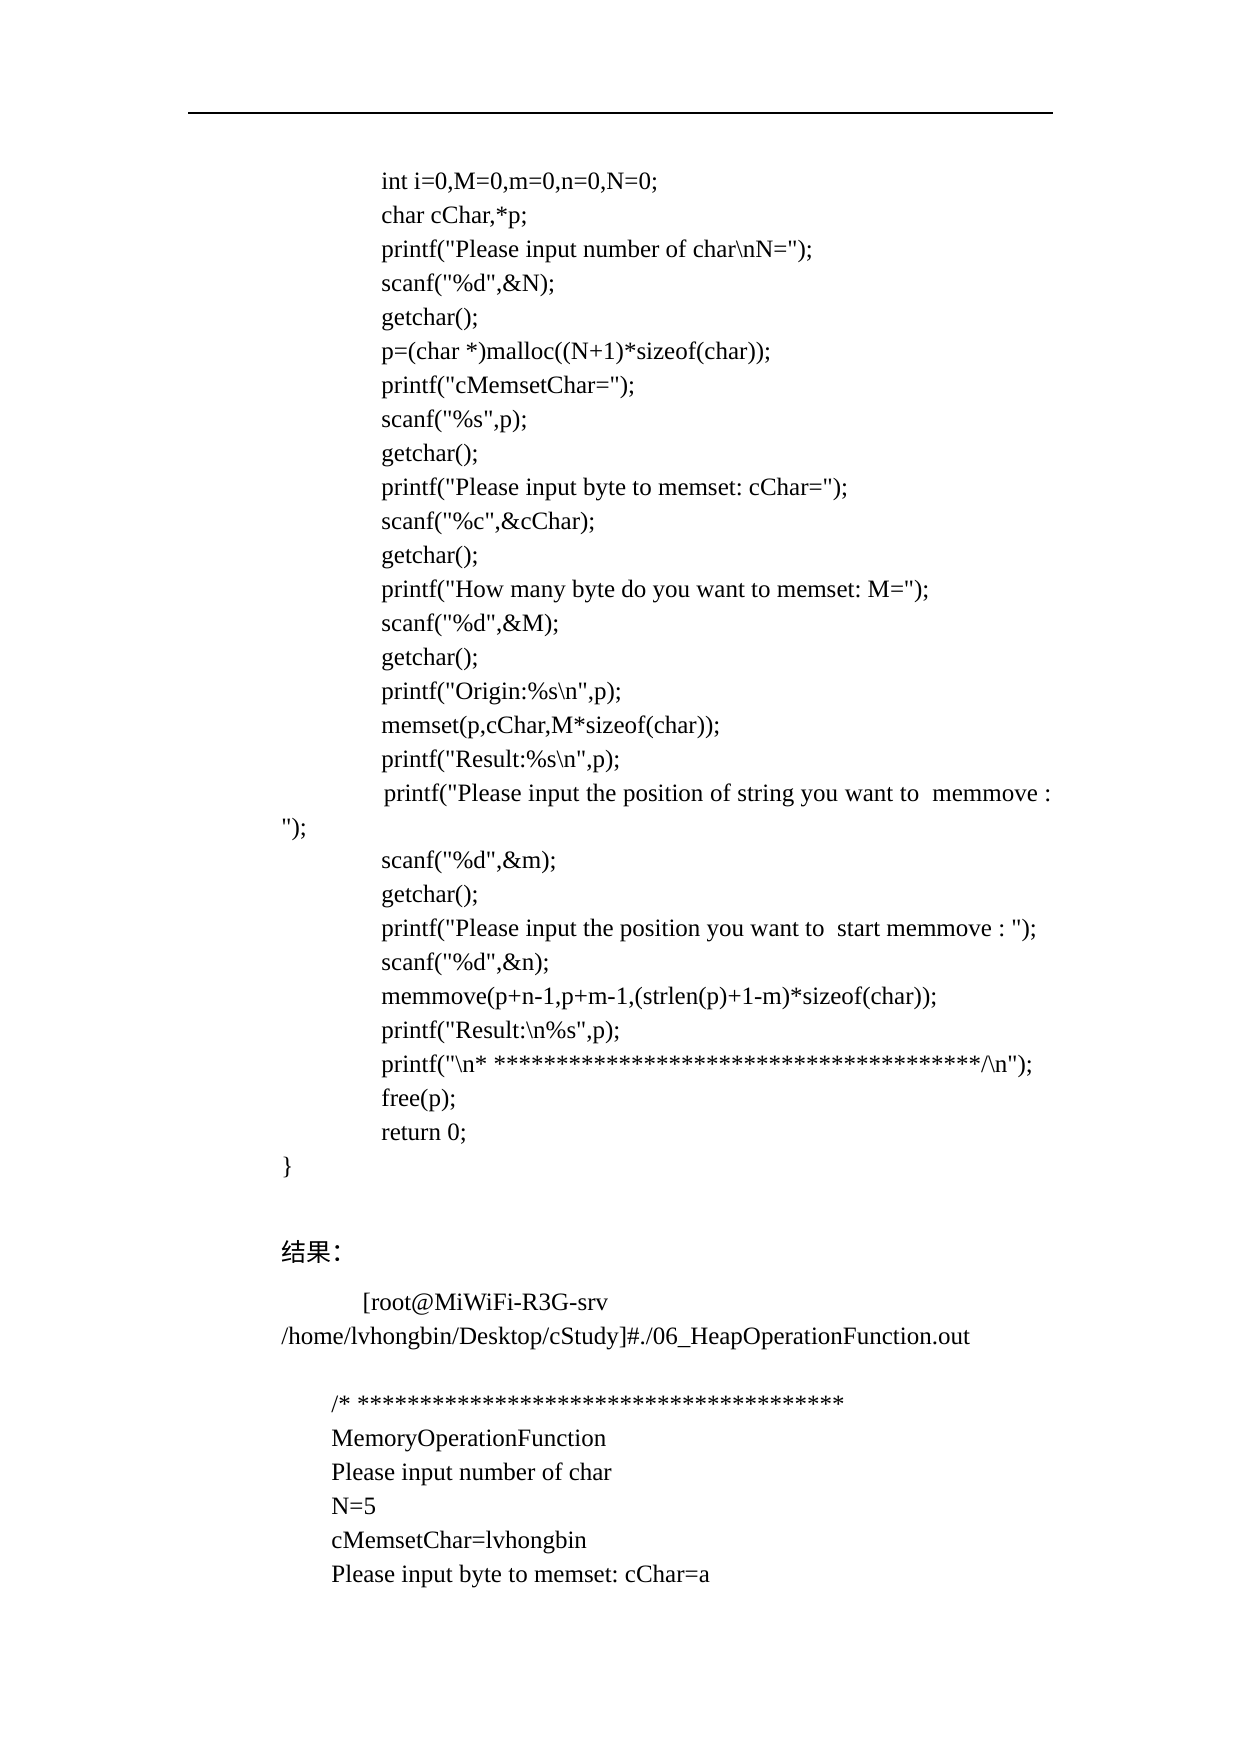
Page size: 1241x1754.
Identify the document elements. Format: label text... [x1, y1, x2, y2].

list getchar(); [281, 300, 1053, 334]
list return 0; [281, 1115, 1053, 1149]
list scanf("%d",&M); [281, 605, 1053, 639]
list [root@MiWiFi-R3G-srv /home/lvhongbin/Desktop/cStudy]#./06_HeapOperationFunction.out [281, 1284, 1053, 1352]
list printf("Please input byte to memset: cChar="); [281, 469, 1053, 503]
list MemoryOperationFunction [281, 1420, 1053, 1454]
list printf("Please input the position you want to start memmove : "); [281, 911, 1053, 945]
list scanf("%c",&cChar); [281, 503, 1053, 537]
list int i=0,M=0,m=0,n=0,N=0; [281, 164, 1053, 198]
list char cChar,*p; [281, 198, 1053, 232]
list getchar(); [281, 537, 1053, 571]
list printf("How many byte do you want to memset: M="); [281, 571, 1053, 605]
list memmove(p+n-1,p+m-1,(strlen(p)+1-m)*sizeof(char)); [281, 979, 1053, 1013]
list } [281, 1149, 1053, 1183]
list scanf("%d",&m); [281, 843, 1053, 877]
list N=5 [281, 1488, 1053, 1522]
list free(p); [281, 1081, 1053, 1115]
list getchar(); [281, 639, 1053, 673]
list getchar(); [281, 436, 1053, 469]
list printf("Origin:%s\n",p); [281, 673, 1053, 707]
list printf("\n* ***************************************/\n"); [281, 1047, 1053, 1081]
list printf("Result:%s\n",p); [281, 741, 1053, 775]
list scanf("%d",&N); [281, 266, 1053, 300]
list scanf("%d",&n); [281, 945, 1053, 979]
list printf("Please input number of char\nN="); [281, 232, 1053, 266]
list memset(p,cChar,M*sizeof(char)); [281, 707, 1053, 741]
list printf("cMemsetChar="); [281, 368, 1053, 402]
list Please input number of char [281, 1454, 1053, 1488]
list 结果： [281, 1217, 1053, 1284]
list printf("Please input the position of string you want to memmove : "); [281, 775, 1053, 843]
list getchar(); [281, 877, 1053, 911]
list cMemsetChar=lvhongbin [281, 1522, 1053, 1556]
list /* *************************************** [281, 1386, 1053, 1420]
list Please input byte to memset: cChar=a [281, 1556, 1053, 1590]
list scanf("%s",p); [281, 402, 1053, 436]
list printf("Result:\n%s",p); [281, 1013, 1053, 1047]
list p=(char *)malloc((N+1)*sizeof(char)); [281, 334, 1053, 368]
